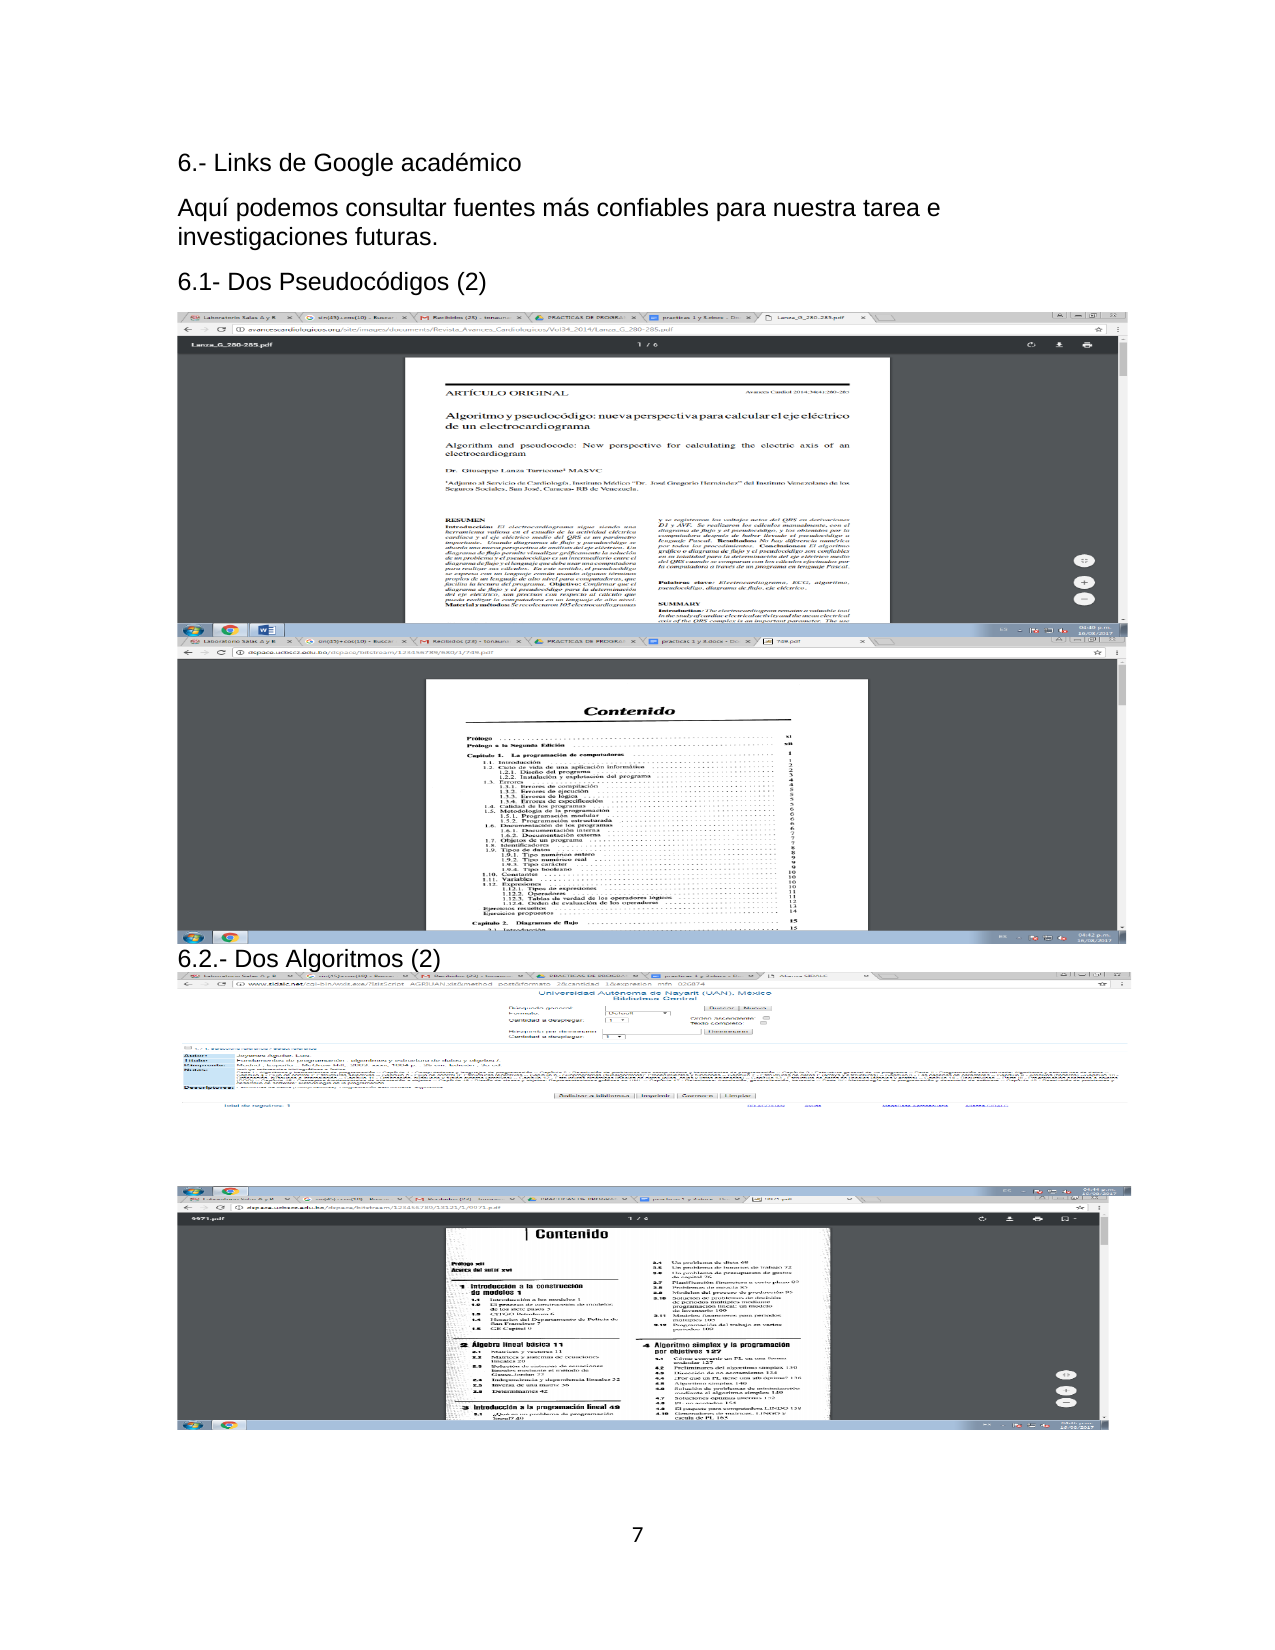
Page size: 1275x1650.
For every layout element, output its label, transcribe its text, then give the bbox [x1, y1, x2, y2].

text 6.2.- Dos Algoritmos (2) [177, 944, 1098, 972]
text Aquí podemos consultar fuentes más confiables para nuestra tarea e investigaciones futuras. [177, 193, 1098, 251]
picture [177, 312, 1128, 944]
text 6.1- Dos Pseudocódigos (2) [177, 267, 1098, 296]
picture [177, 972, 1132, 1430]
text 6.- Links de Google académico [177, 148, 1098, 176]
